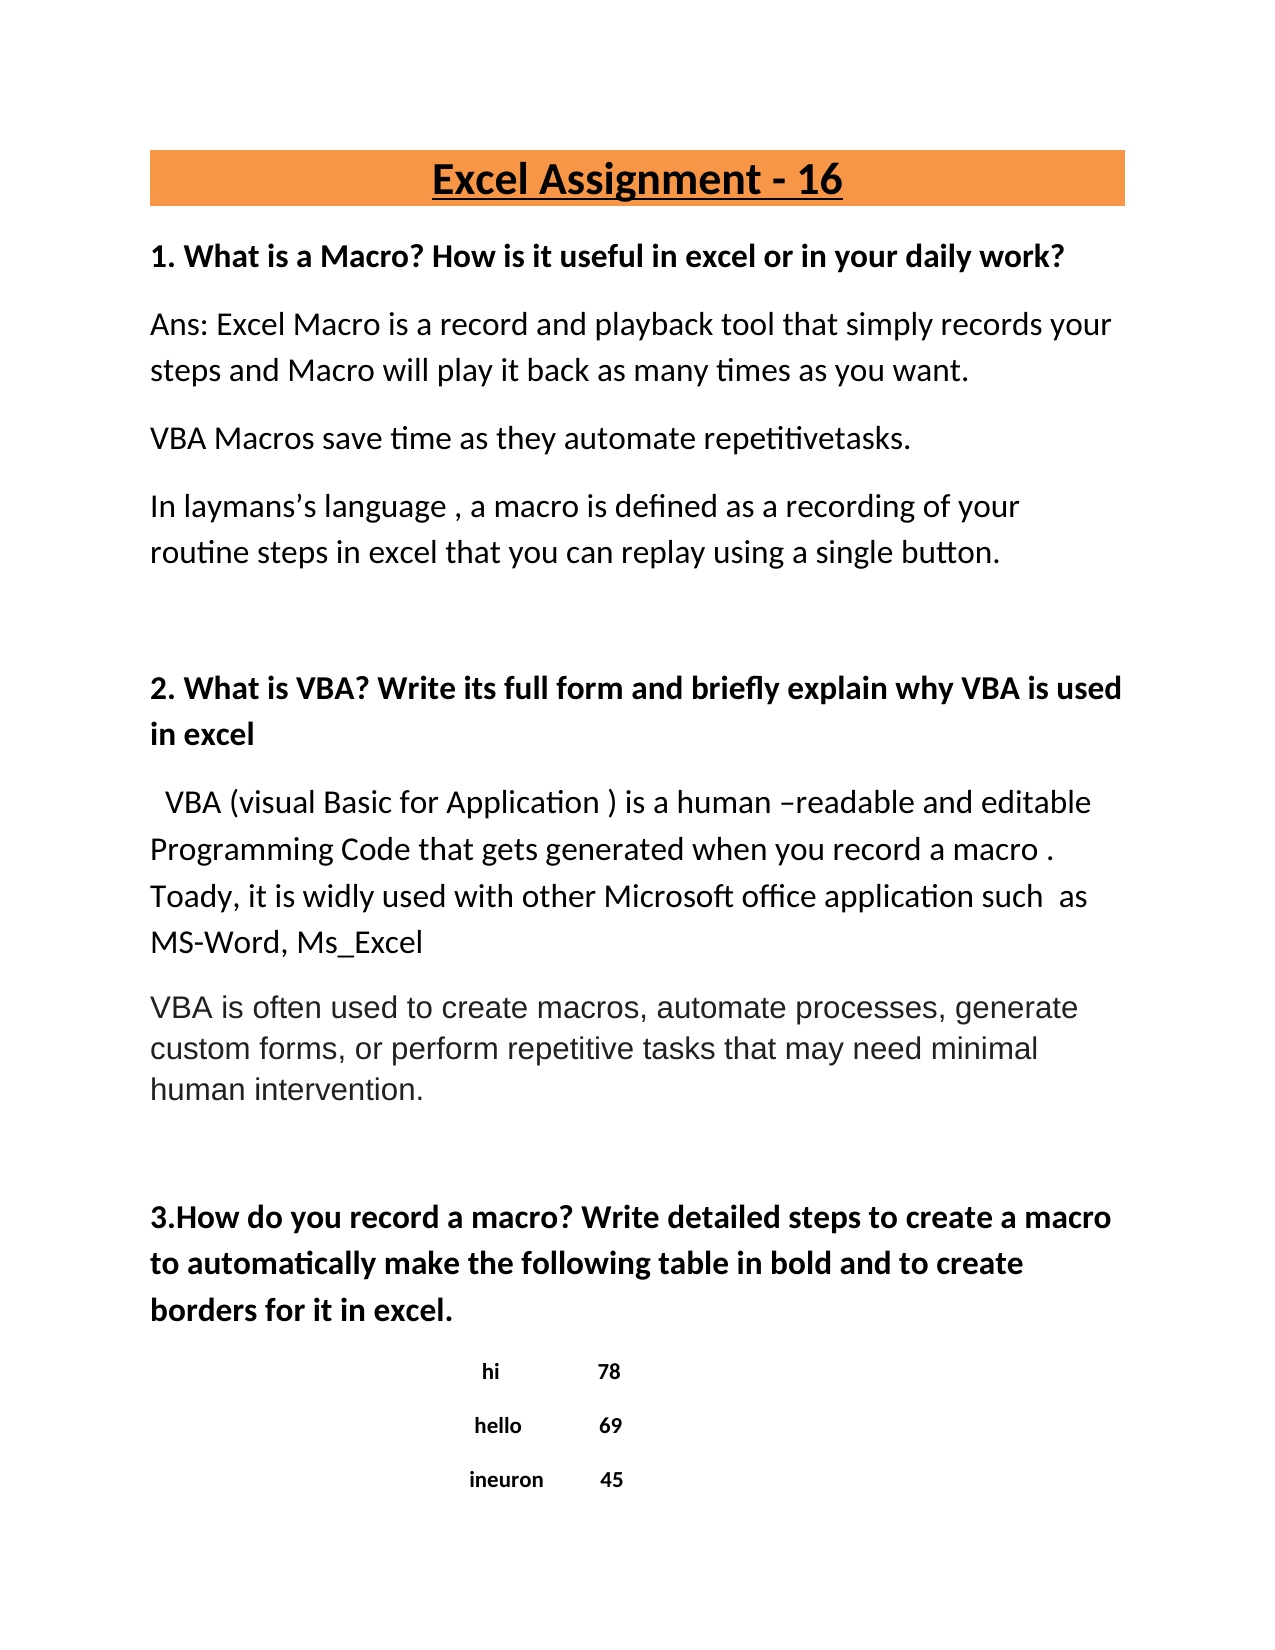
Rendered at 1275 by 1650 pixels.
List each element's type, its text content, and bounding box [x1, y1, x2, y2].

text VBA is often used to create macros, automate processes, generate custom forms, or perform repetitive tasks that may need minimal human intervention. [150, 989, 1125, 1107]
text VBA Macros save time as they automate repetitivetasks. [150, 417, 1125, 458]
text hello 69 [150, 1412, 1125, 1440]
text 2. What is VBA? Write its full form and briefly explain why VBA is used in excel [150, 667, 1125, 754]
text In laymans’s language , a macro is defined as a recording of your routine steps in excel that you can replay using a single button. [150, 485, 1125, 572]
text 3.How do you record a macro? Write detailed steps to create a macro to automatically make the following table in bold and to create borders for it in excel. [150, 1196, 1125, 1330]
text Excel Assignment - 16 [150, 150, 1125, 206]
text ineuron 45 [150, 1465, 1125, 1493]
text hi 78 [150, 1357, 1125, 1385]
text Ans: Excel Macro is a record and playback tool that simply records your steps and Macro will play it back as many times as you want. [150, 303, 1125, 390]
text VBA (visual Basic for Application ) is a human –readable and editable Programming Code that gets generated when you record a macro . Toady, it is widly used with other Microsoft office application such as MS-Word, Ms_Excel [150, 781, 1125, 962]
text 1. What is a Macro? How is it useful in excel or in your daily work? [150, 235, 1125, 276]
